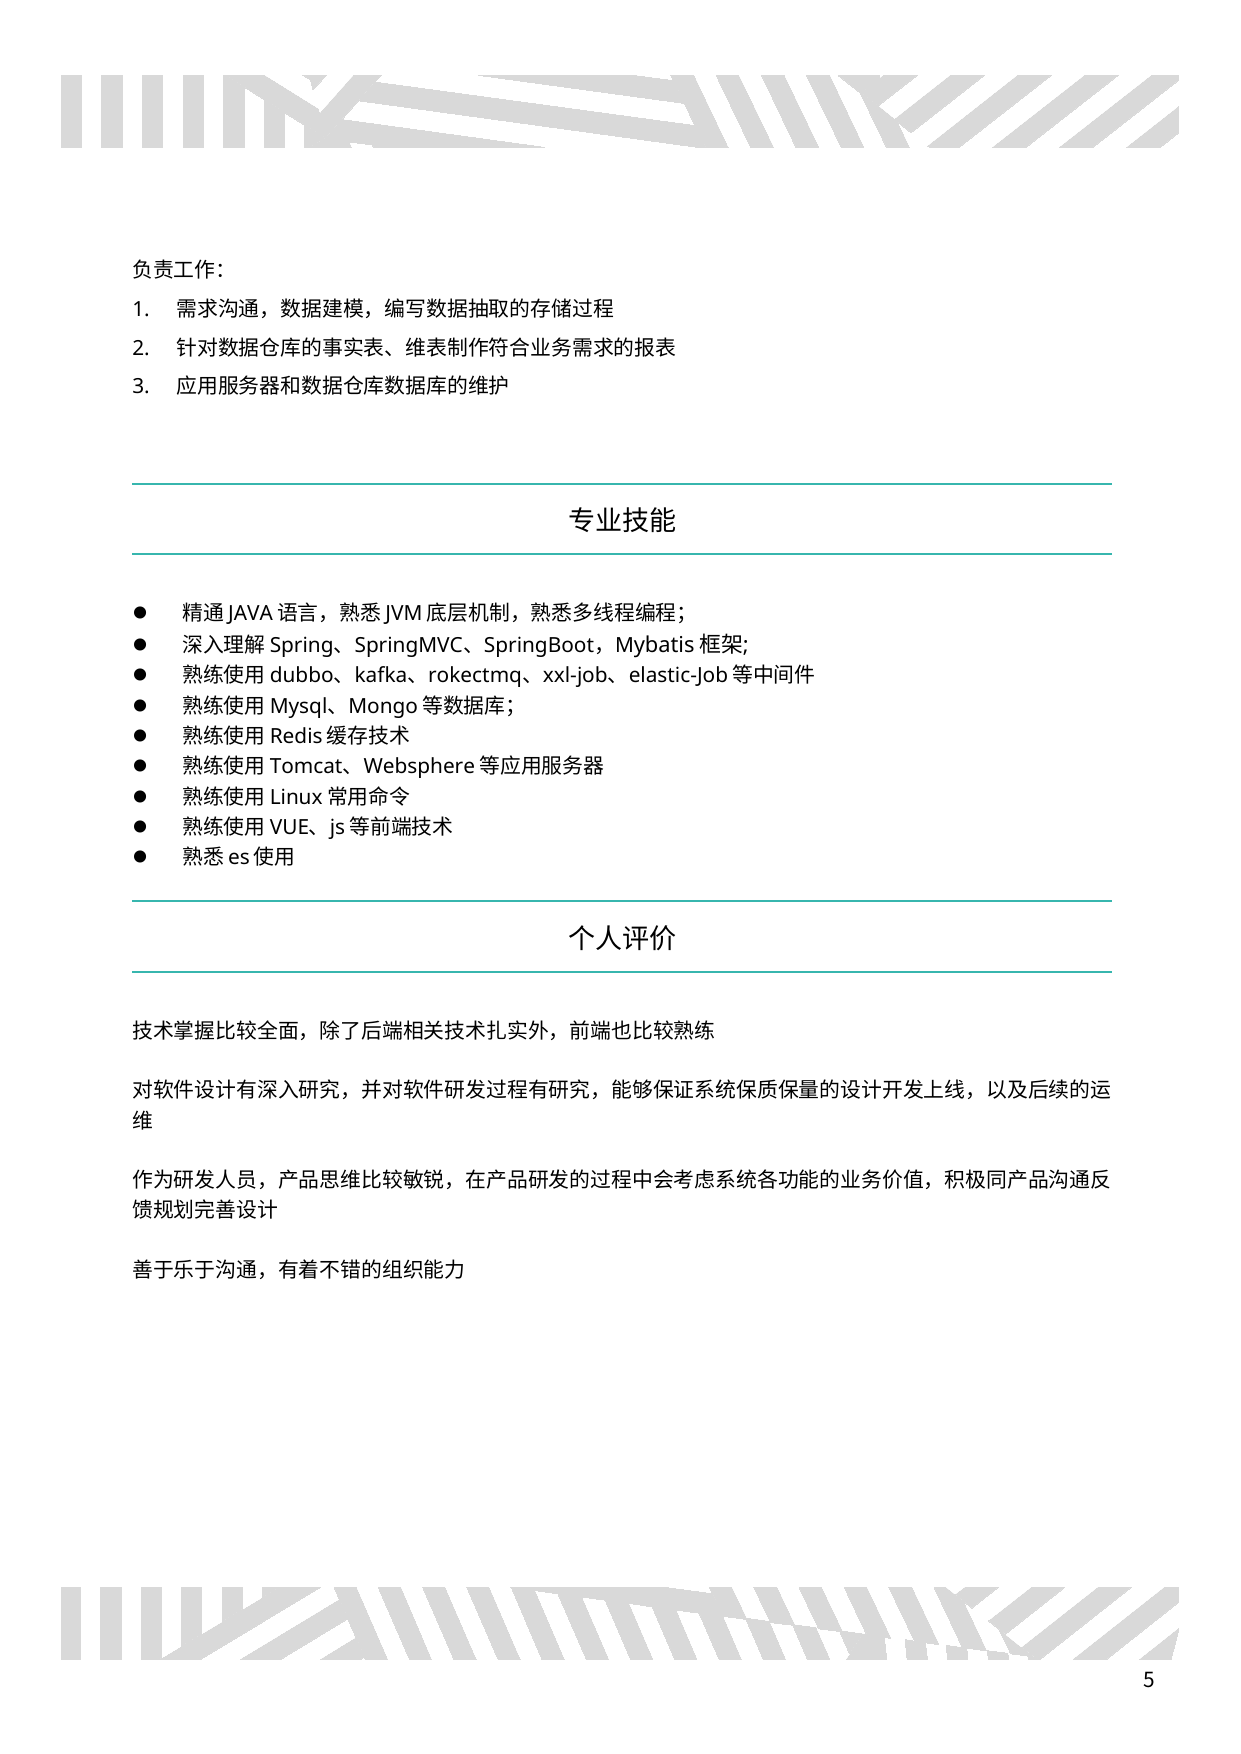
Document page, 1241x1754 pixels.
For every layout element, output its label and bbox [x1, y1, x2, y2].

table_header [120, 216, 1240, 1322]
